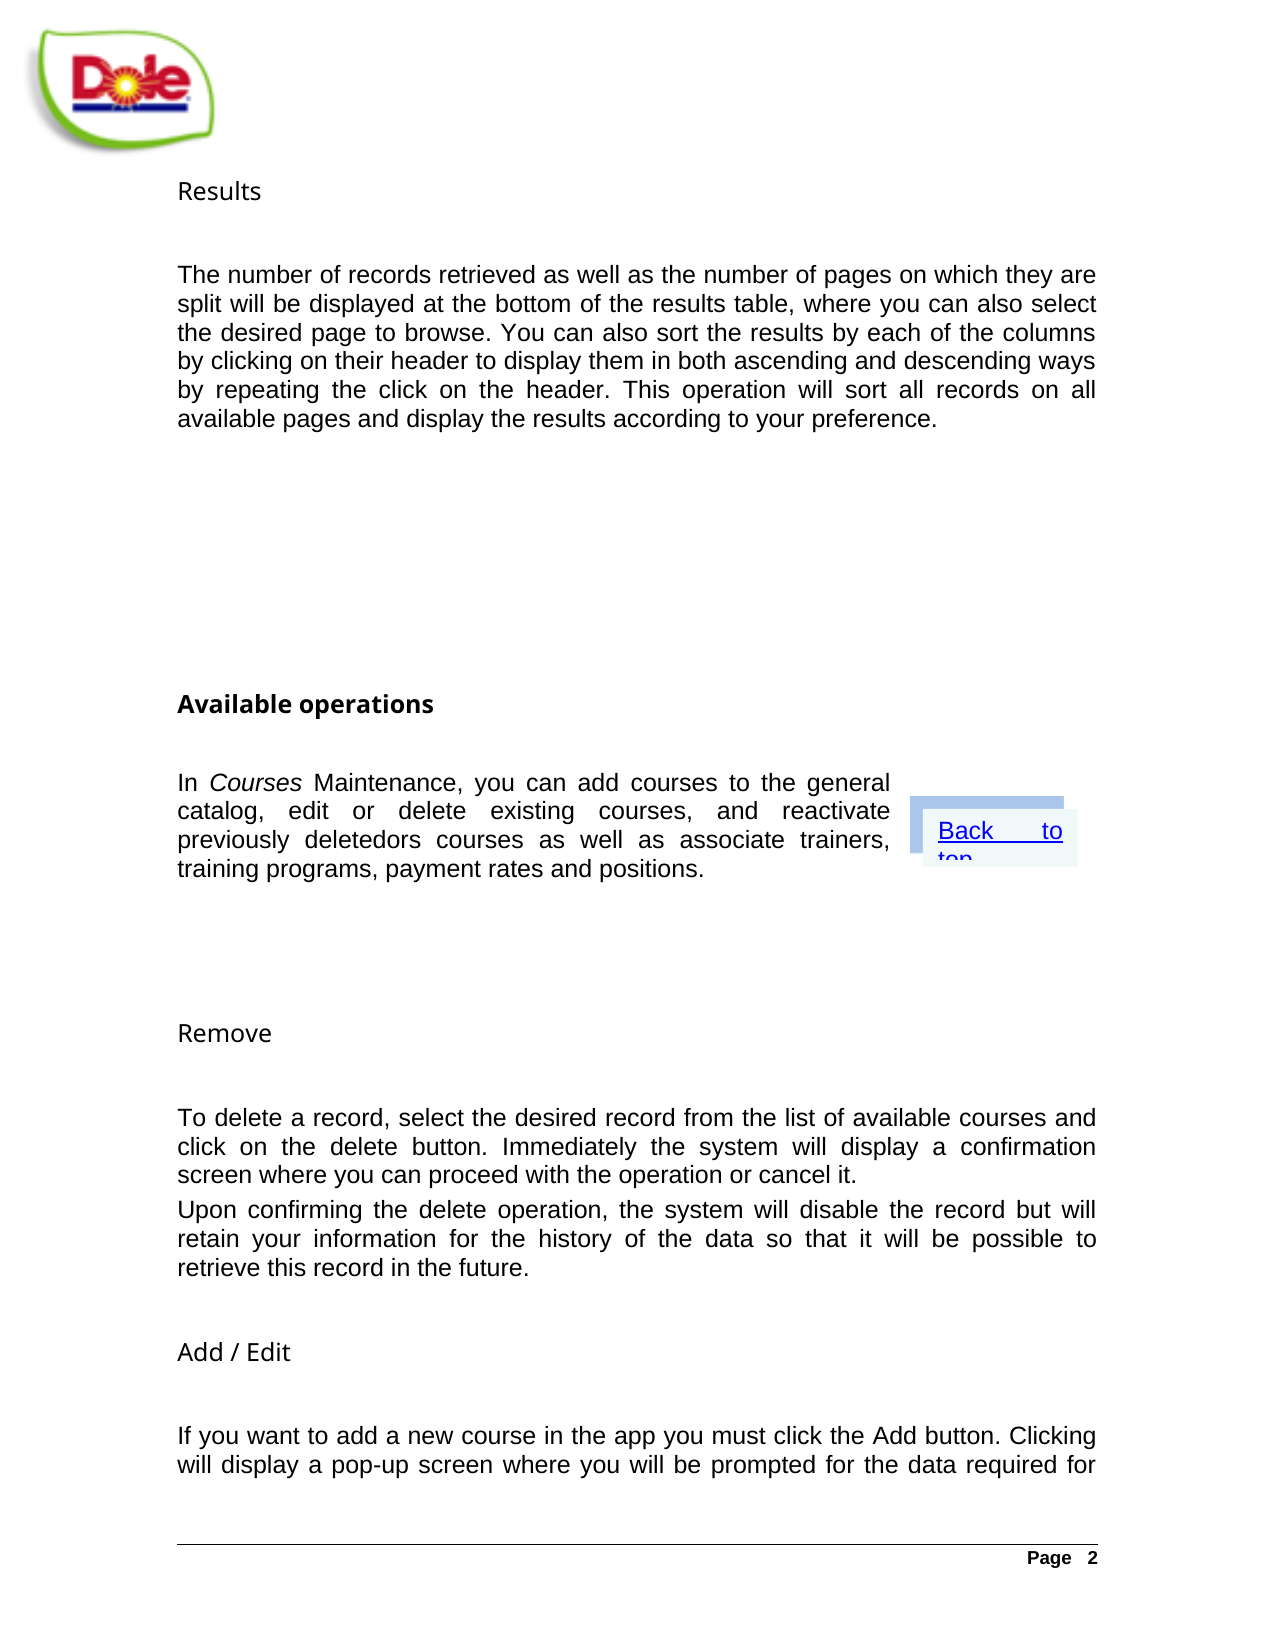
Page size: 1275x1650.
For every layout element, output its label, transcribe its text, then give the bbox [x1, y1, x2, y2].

text To delete a record, select the desired record from the list of available courses and click on the delete button. Immediately the system will display a confirmation screen where you can proceed with the operation or cancel it. [177, 1103, 1098, 1189]
subtitle Results [177, 173, 1098, 207]
subtitle Remove [177, 1016, 1098, 1050]
text The number of records retrieved as well as the number of pages on which they are split will be displayed at the bottom of the results table, where you can also select the desired page to browse. You can also sort the results by each of the columns by clicking on their header to display them in both ascending and descending ways by repeating the click on the header. This operation will sort all records on all available pages and display the results according to your preference. [177, 260, 1098, 432]
picture [0, 0, 254, 174]
subtitle Add / Edit [177, 1334, 1098, 1368]
subtitle Available operations [177, 687, 1098, 721]
text Upon confirming the delete operation, the system will disable the record but will retain your information for the history of the data so that it will be possible to retrieve this record in the future. [177, 1195, 1098, 1282]
text In Courses Maintenance, you can add courses to the general catalog, edit or delete existing courses, and reactivate previously deletedors courses as well as associate trainers, training programs, payment rates and positions. [177, 767, 1098, 882]
